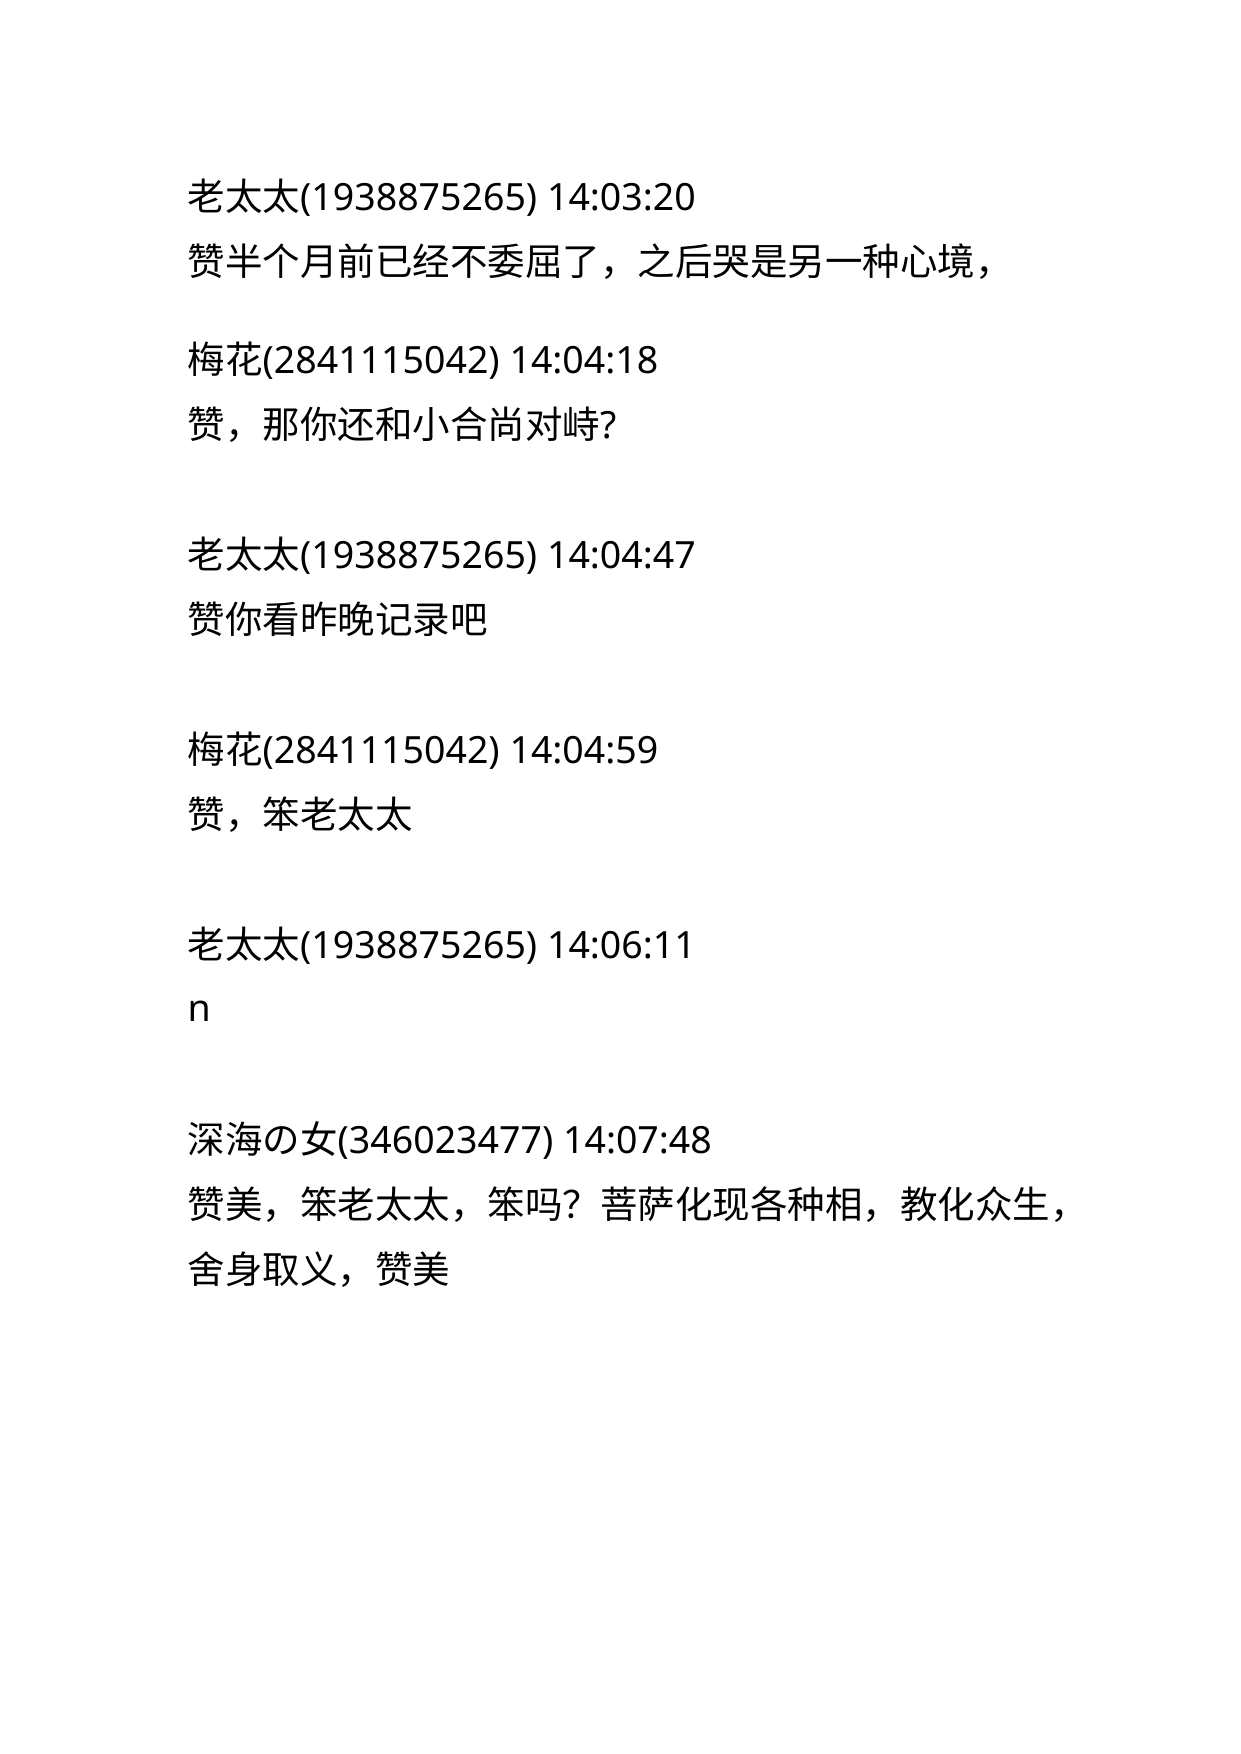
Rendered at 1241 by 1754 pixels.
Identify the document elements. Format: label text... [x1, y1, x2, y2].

text 老太太(1938875265) 14:04:47 赞你看昨晚记录吧 [187, 519, 1053, 682]
text 老太太(1938875265) 14:03:20 赞半个月前已经不委屈了，之后哭是另一种心境， [187, 162, 1053, 292]
text 梅花(2841115042) 14:04:18 赞，那你还和小合尚对峙? [187, 324, 1053, 487]
text 老太太(1938875265) 14:06:11 n 深海の女(346023477) 14:07:48 赞美，笨老太太，笨吗？菩萨化现各种相，教化众生，舍身取义，赞美 [187, 909, 1053, 1299]
text 梅花(2841115042) 14:04:59 赞，笨老太太 [187, 714, 1053, 877]
